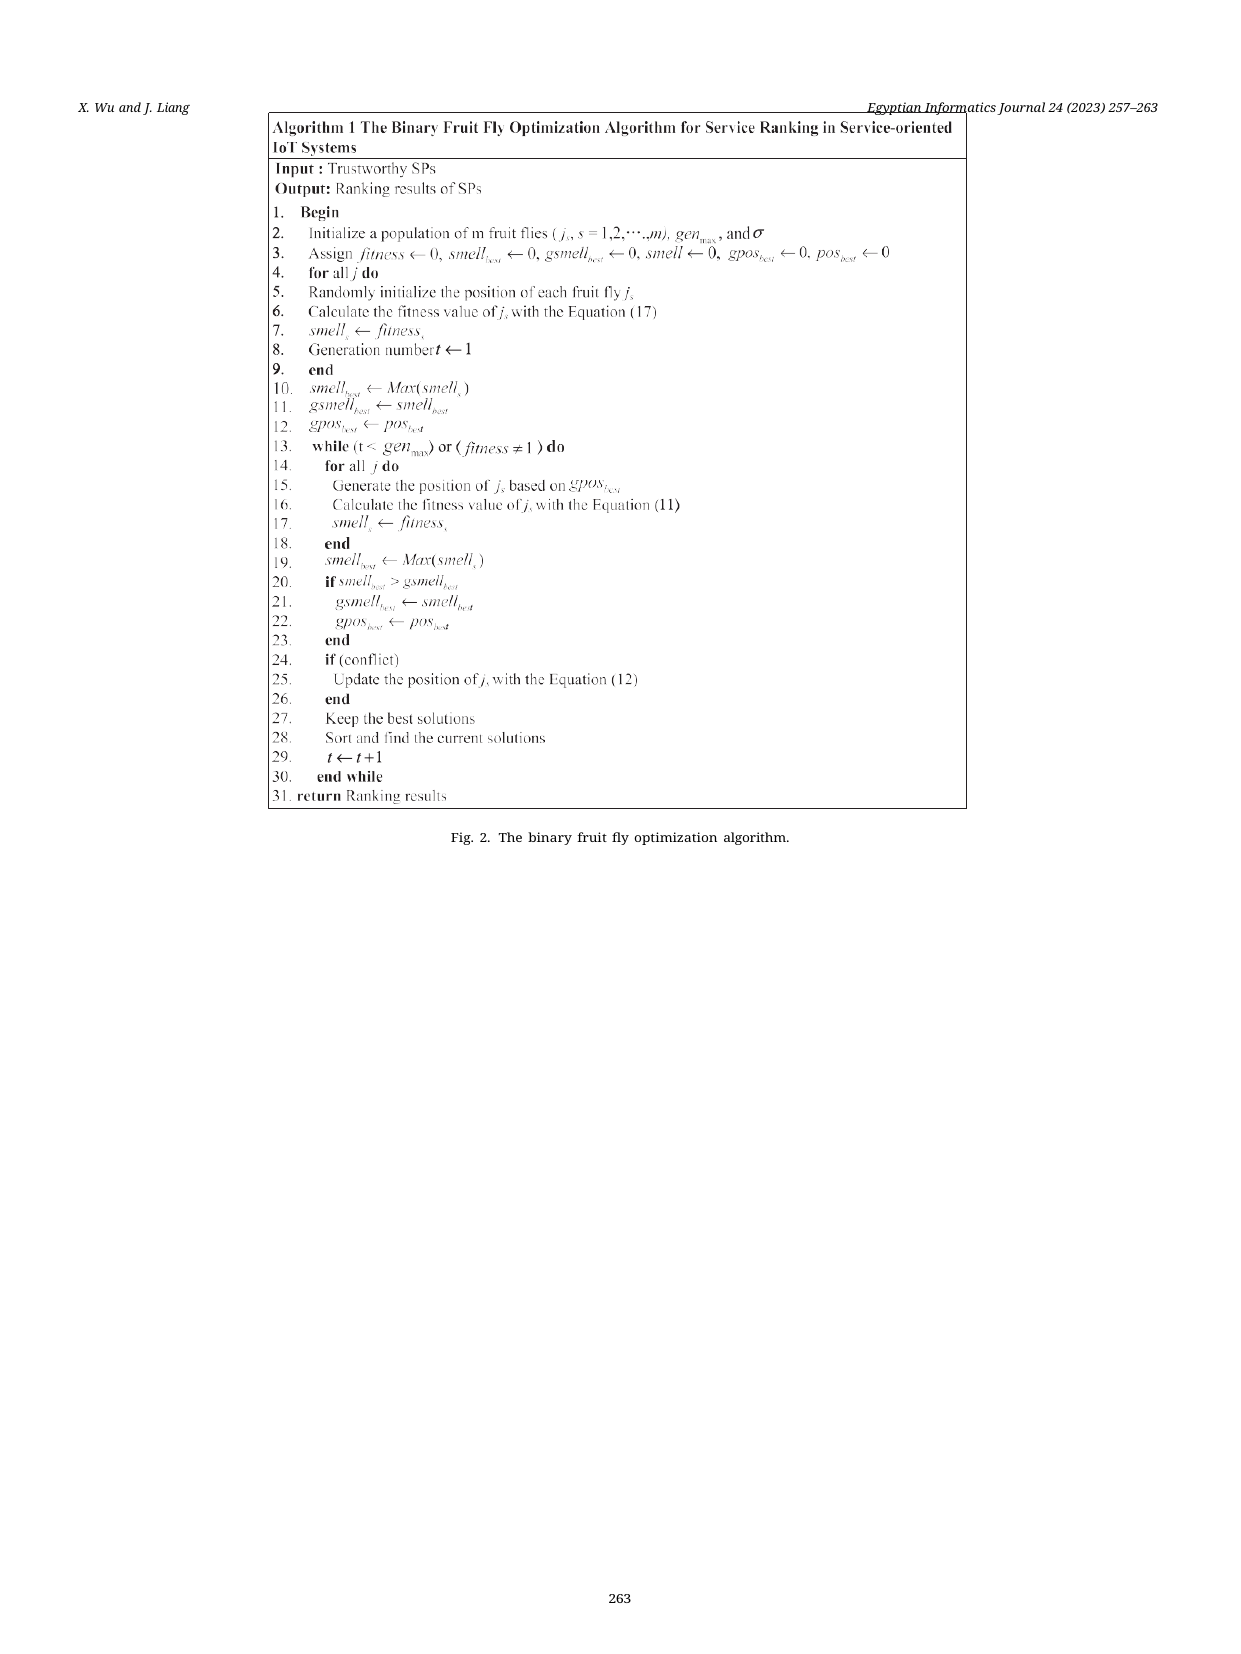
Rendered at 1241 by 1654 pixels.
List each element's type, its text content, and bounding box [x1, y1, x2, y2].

picture [272, 381, 659, 804]
picture [275, 162, 481, 197]
picture [309, 343, 434, 375]
picture [309, 323, 424, 340]
picture [300, 206, 889, 320]
picture [274, 382, 292, 394]
picture [272, 121, 952, 156]
text Fig. 2. The binary fruit fly optimization algorithm. [67, 829, 1173, 846]
